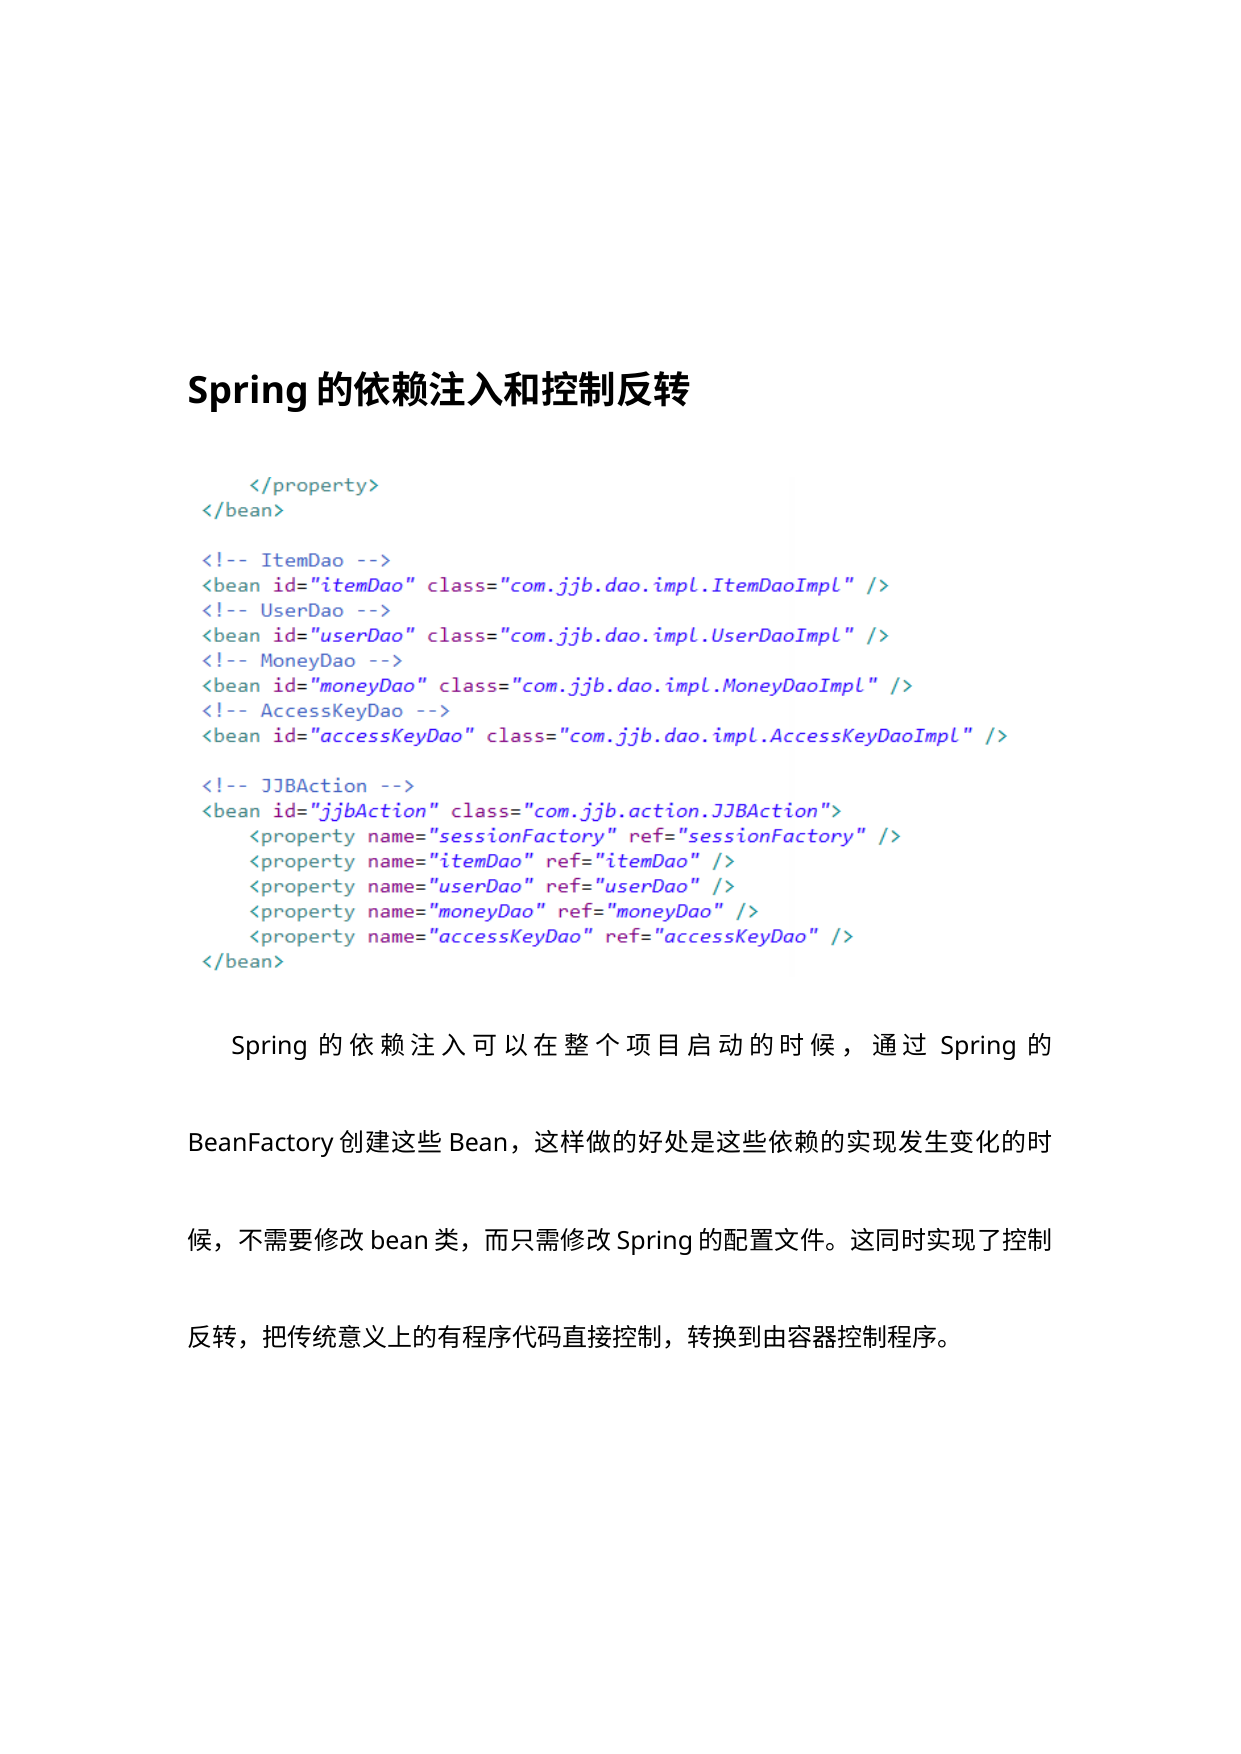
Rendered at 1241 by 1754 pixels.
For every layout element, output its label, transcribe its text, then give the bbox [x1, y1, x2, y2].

picture [187, 477, 1053, 977]
text Spring的依赖注入可以在整个项目启动的时候，通过Spring的BeanFactory创建这些Bean，这样做的好处是这些依赖的实现发生变化的时候，不需要修改bean类，而只需修改Spring的配置文件。这同时实现了控制反转，把传统意义上的有程序代码直接控制，转换到由容器控制程序。 [187, 1011, 1053, 1368]
subtitle Spring的依赖注入和控制反转 [187, 355, 1053, 420]
